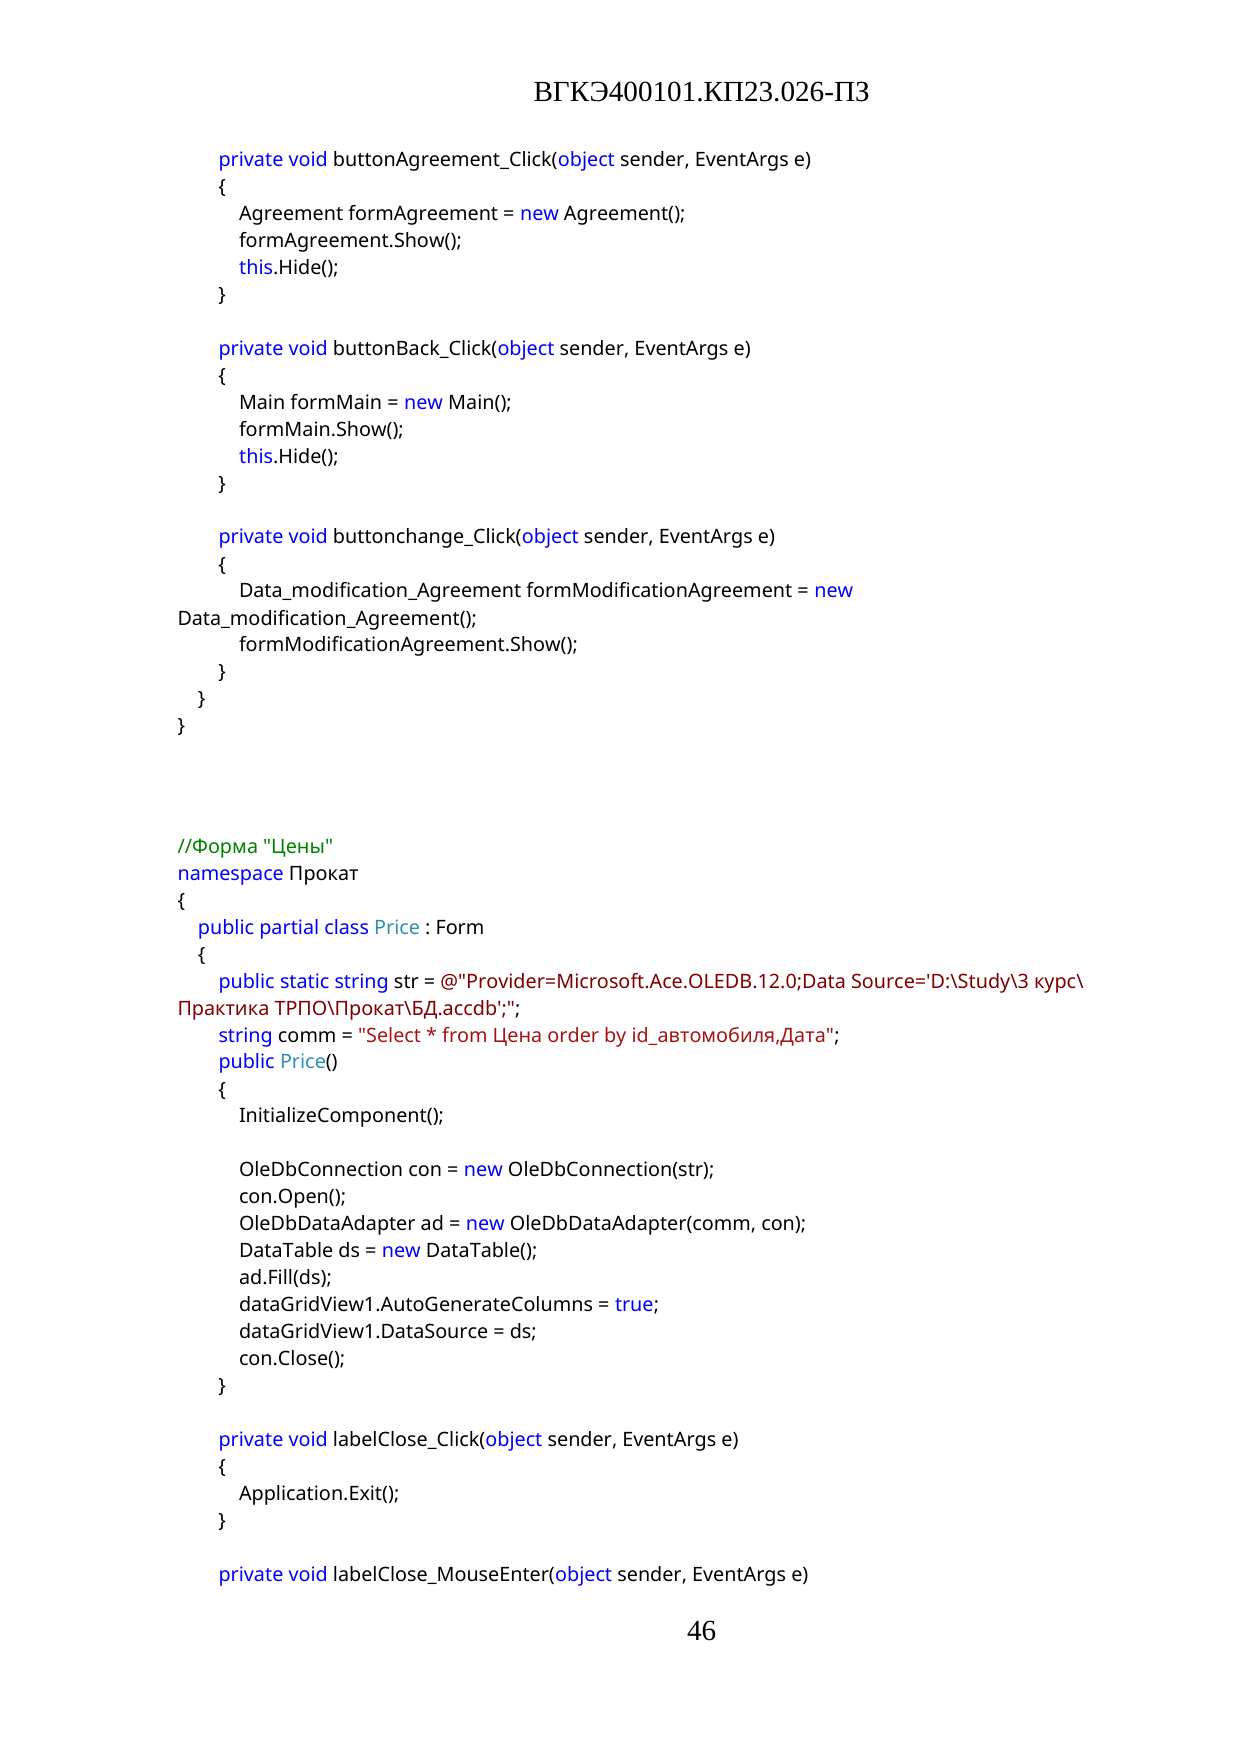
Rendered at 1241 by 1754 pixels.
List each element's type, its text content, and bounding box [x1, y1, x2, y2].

text Main formMain = new Main(); [177, 388, 1152, 415]
text { [177, 550, 1152, 577]
text public Price() [177, 1048, 1152, 1075]
text } [177, 280, 1152, 307]
text dataGridView1.AutoGenerateColumns = true; [177, 1291, 1152, 1318]
text } [177, 712, 1152, 739]
text this.Hide(); [177, 253, 1152, 280]
text public partial class Price : Form [177, 913, 1152, 940]
text { [177, 940, 1152, 967]
text OleDbConnection con = new OleDbConnection(str); [177, 1156, 1152, 1183]
text } [177, 1372, 1152, 1398]
text { [177, 172, 1152, 199]
text { [177, 1452, 1152, 1479]
text { [177, 886, 1152, 913]
text formModificationAgreement.Show(); [177, 631, 1152, 658]
text private void buttonAgreement_Click(object sender, EventArgs e) [177, 145, 1152, 172]
text InitializeComponent(); [177, 1102, 1152, 1129]
text { [177, 1075, 1152, 1102]
text } [177, 658, 1152, 685]
text OleDbDataAdapter ad = new OleDbDataAdapter(comm, con); [177, 1210, 1152, 1237]
text public static string str = @"Provider=Microsoft.Ace.OLEDB.12.0;Data Source='D:\Study\3 курс\Практика ТРПО\Прокат\БД.accdb';"; [177, 967, 1152, 1021]
text { [177, 361, 1152, 388]
text namespace Прокат [177, 859, 1152, 886]
text private void buttonchange_Click(object sender, EventArgs e) [177, 523, 1152, 550]
text string comm = "Select * from Цена order by id_автомобиля,Дата"; [177, 1021, 1152, 1048]
text Application.Exit(); [177, 1479, 1152, 1506]
text private void labelClose_MouseEnter(object sender, EventArgs e) [177, 1560, 1152, 1587]
text private void labelClose_Click(object sender, EventArgs e) [177, 1426, 1152, 1452]
text ad.Fill(ds); [177, 1264, 1152, 1291]
text dataGridView1.DataSource = ds; [177, 1318, 1152, 1344]
text formAgreement.Show(); [177, 226, 1152, 253]
text } [177, 685, 1152, 712]
text formMain.Show(); [177, 415, 1152, 442]
text //Форма "Цены" [177, 832, 1152, 859]
text } [177, 469, 1152, 496]
text private void buttonBack_Click(object sender, EventArgs e) [177, 334, 1152, 361]
text Agreement formAgreement = new Agreement(); [177, 199, 1152, 226]
text DataTable ds = new DataTable(); [177, 1237, 1152, 1264]
text con.Open(); [177, 1183, 1152, 1210]
text Data_modification_Agreement formModificationAgreement = new Data_modification_Agreement(); [177, 577, 1152, 631]
text } [177, 1506, 1152, 1533]
text this.Hide(); [177, 442, 1152, 469]
text con.Close(); [177, 1344, 1152, 1372]
